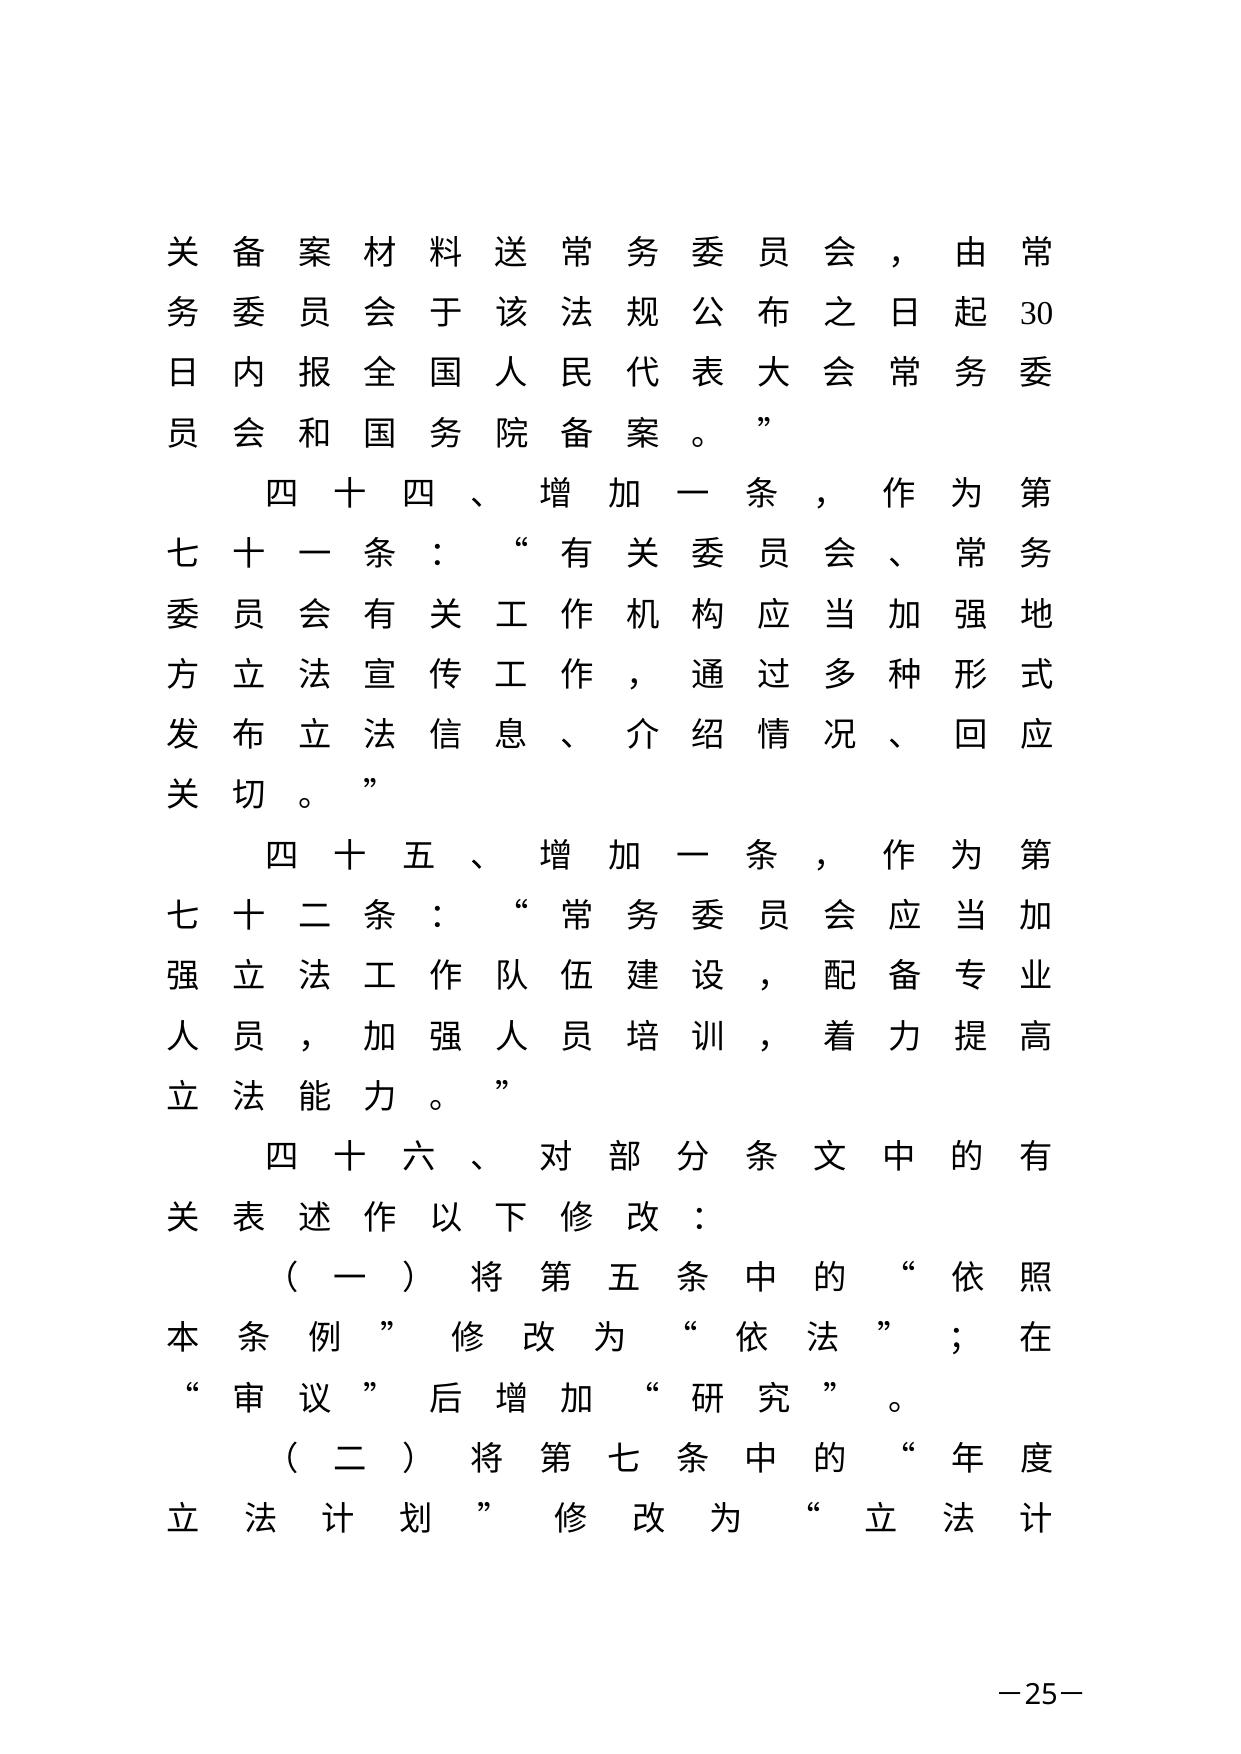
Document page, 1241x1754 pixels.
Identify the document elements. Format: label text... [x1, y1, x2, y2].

text 四十四、增加一条，作为第七十一条：“有关委员会、常务委员会有关工作机构应当加强地方立法宣传工作，通过多种形式发布立法信息、介绍情况、回应关切。” [167, 461, 1085, 822]
text 四十五、增加一条，作为第七十二条：“常务委员会应当加强立法工作队伍建设，配备专业人员，加强人员培训，着力提高立法能力。” [167, 822, 1085, 1124]
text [167, 219, 1085, 461]
text 四十六、对部分条文中的有关表述作以下修改： [167, 1124, 1085, 1245]
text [167, 1426, 1085, 1546]
text （一）将第五条中的“依照本条例”修改为“依法”；在“审议”后增加“研究”。 [167, 1245, 1085, 1426]
